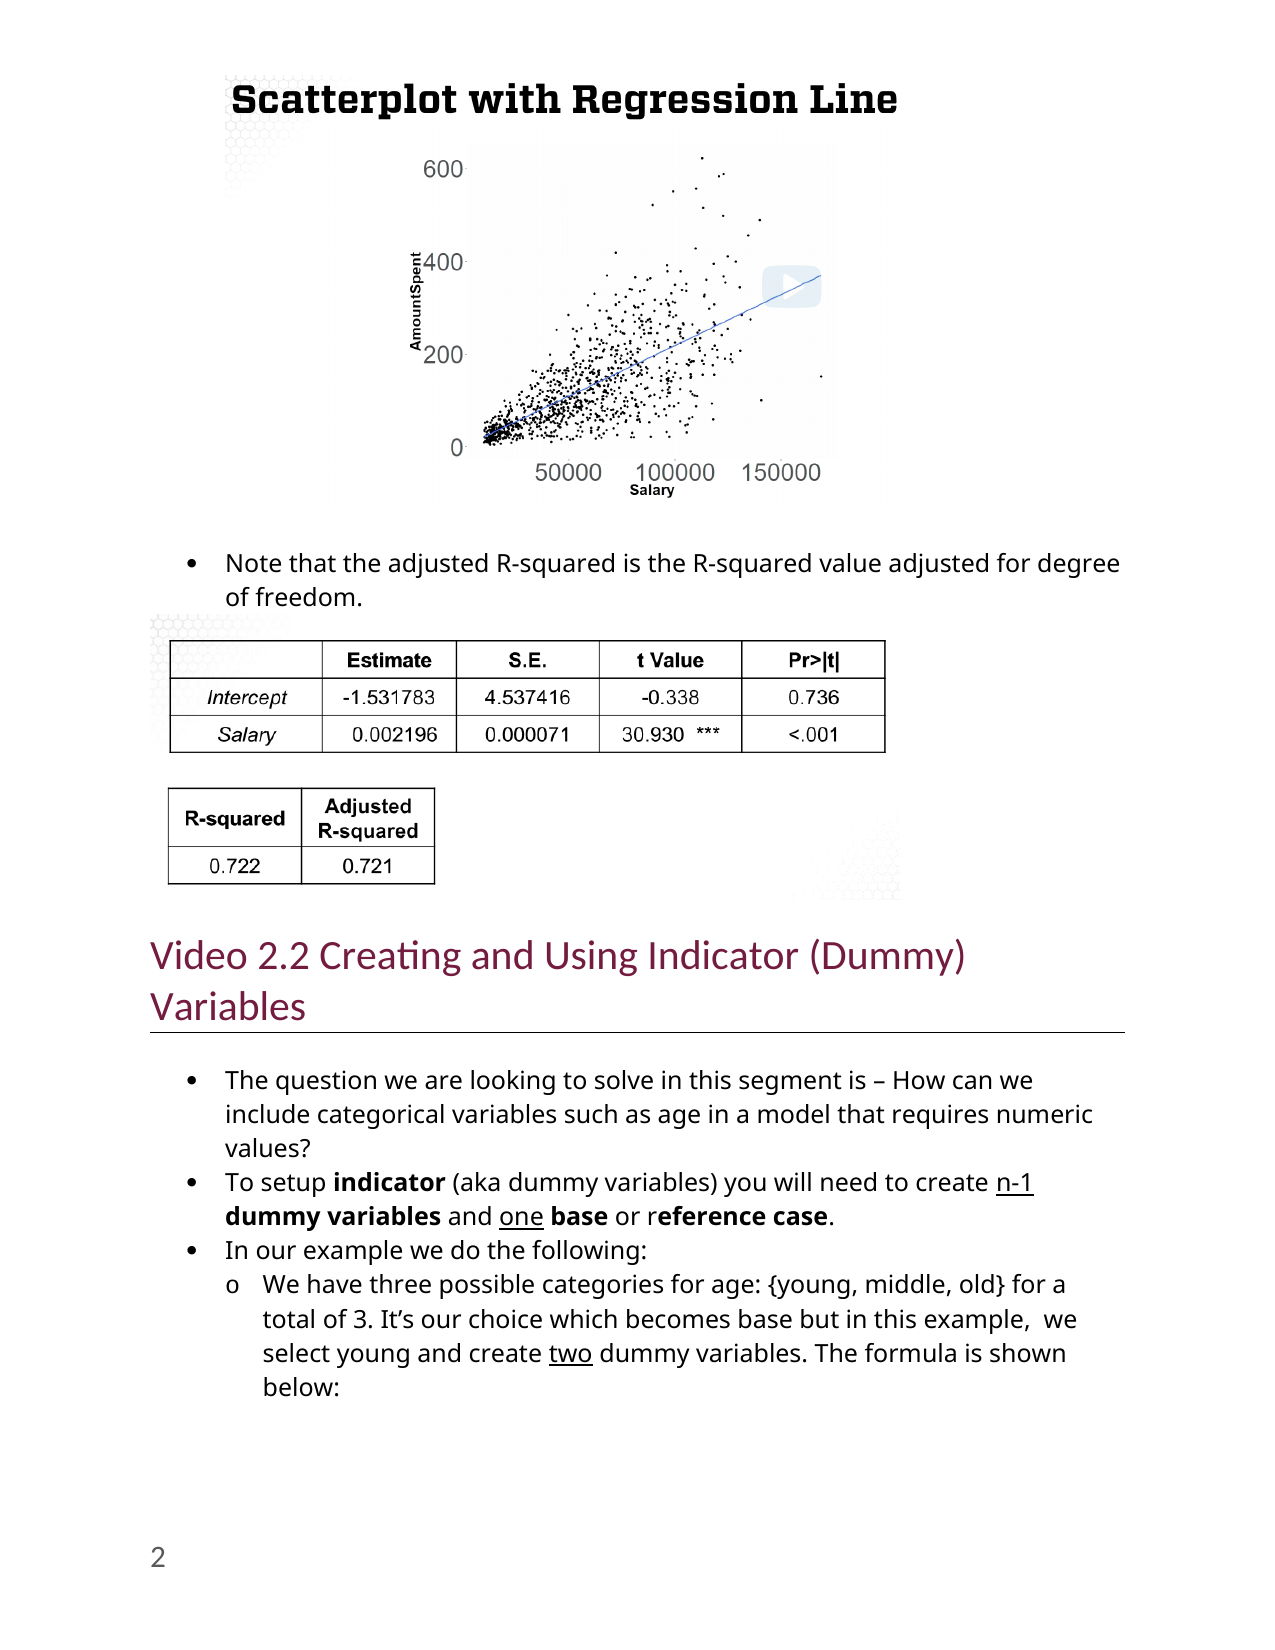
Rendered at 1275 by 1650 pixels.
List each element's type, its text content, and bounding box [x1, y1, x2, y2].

list To setup indicator (aka dummy variables) you will need to create n-1 dummy variables and one base or reference case. [187, 1165, 1125, 1233]
text Video 2.2 Creating and Using Indicator (Dummy) Variables [150, 929, 1125, 1032]
list Note that the adjusted R-squared is the R-squared value adjusted for degree of freedom. [187, 546, 1125, 614]
list We have three possible categories for age: {young, middle, old} for a total of 3. It’s our choice which becomes base but in this example, we select young and create two dummy variables. The formula is shown below: [225, 1267, 1125, 1403]
list The question we are looking to solve in this segment is – How can we include categorical variables such as age in a model that requires numeric values? [187, 1063, 1125, 1165]
list In our example we do the following: [187, 1233, 1125, 1267]
picture [150, 614, 901, 900]
picture [225, 75, 926, 518]
